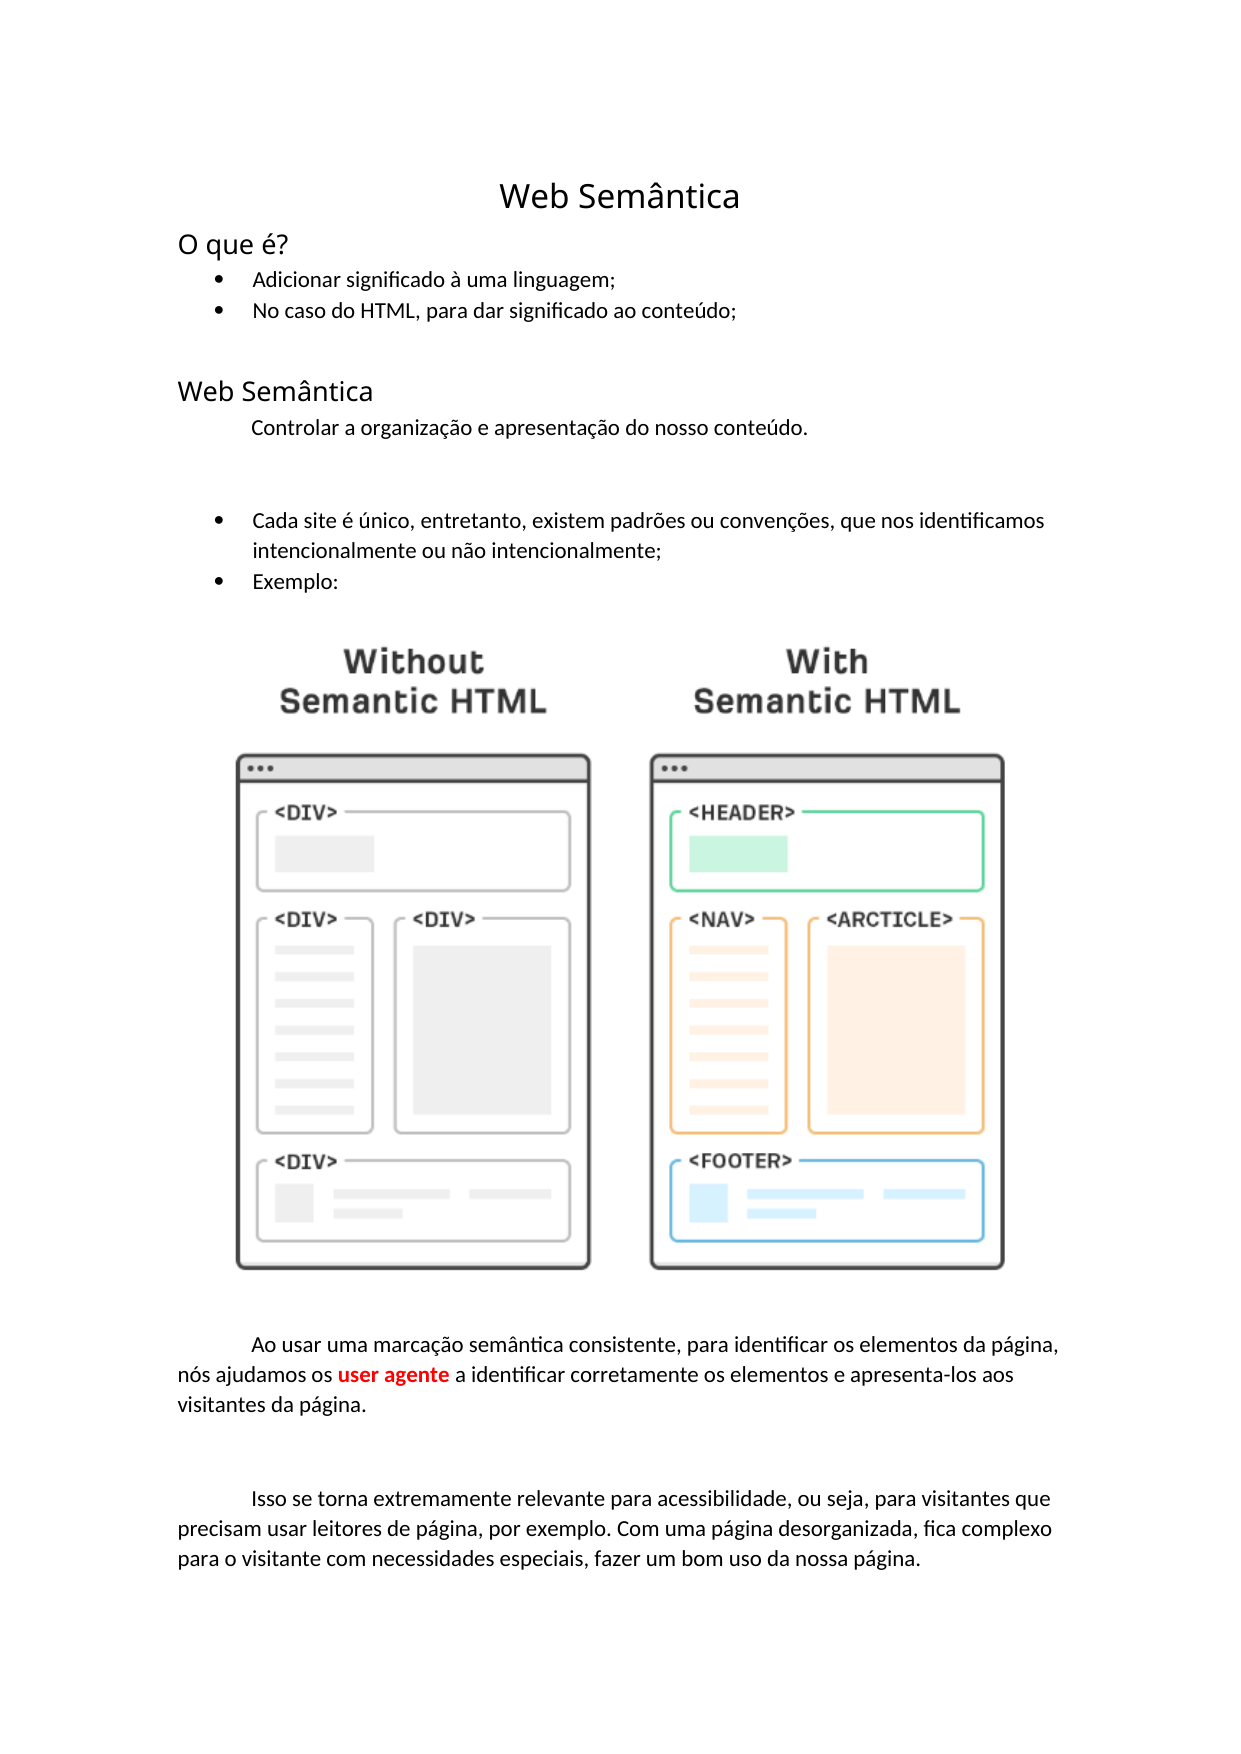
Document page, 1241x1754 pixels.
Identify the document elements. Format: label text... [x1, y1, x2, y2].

text Controlar a organização e apresentação do nosso conteúdo. [177, 413, 1063, 441]
list Exemplo: [215, 567, 1063, 595]
list Cada site é único, entretanto, existem padrões ou convenções, que nos identificamos intencionalmente ou não intencionalmente; [215, 506, 1063, 564]
subtitle O que é? [177, 226, 1063, 263]
text Isso se torna extremamente relevante para acessibilidade, ou seja, para visitantes que precisam usar leitores de página, por exemplo. Com uma página desorganizada, fica complexo para o visitante com necessidades especiais, fazer um bom uso da nossa página. [177, 1484, 1063, 1573]
picture [177, 613, 1063, 1312]
text Ao usar uma marcação semântica consistente, para identificar os elementos da página, nós ajudamos os user agente a identificar corretamente os elementos e apresenta-los aos visitantes da página. [177, 1330, 1063, 1418]
subtitle Web Semântica [177, 373, 1063, 410]
list No caso do HTML, para dar significado ao conteúdo; [215, 296, 1063, 324]
subtitle Web Semântica [177, 173, 1063, 218]
list Adicionar significado à uma linguagem; [215, 266, 1063, 293]
